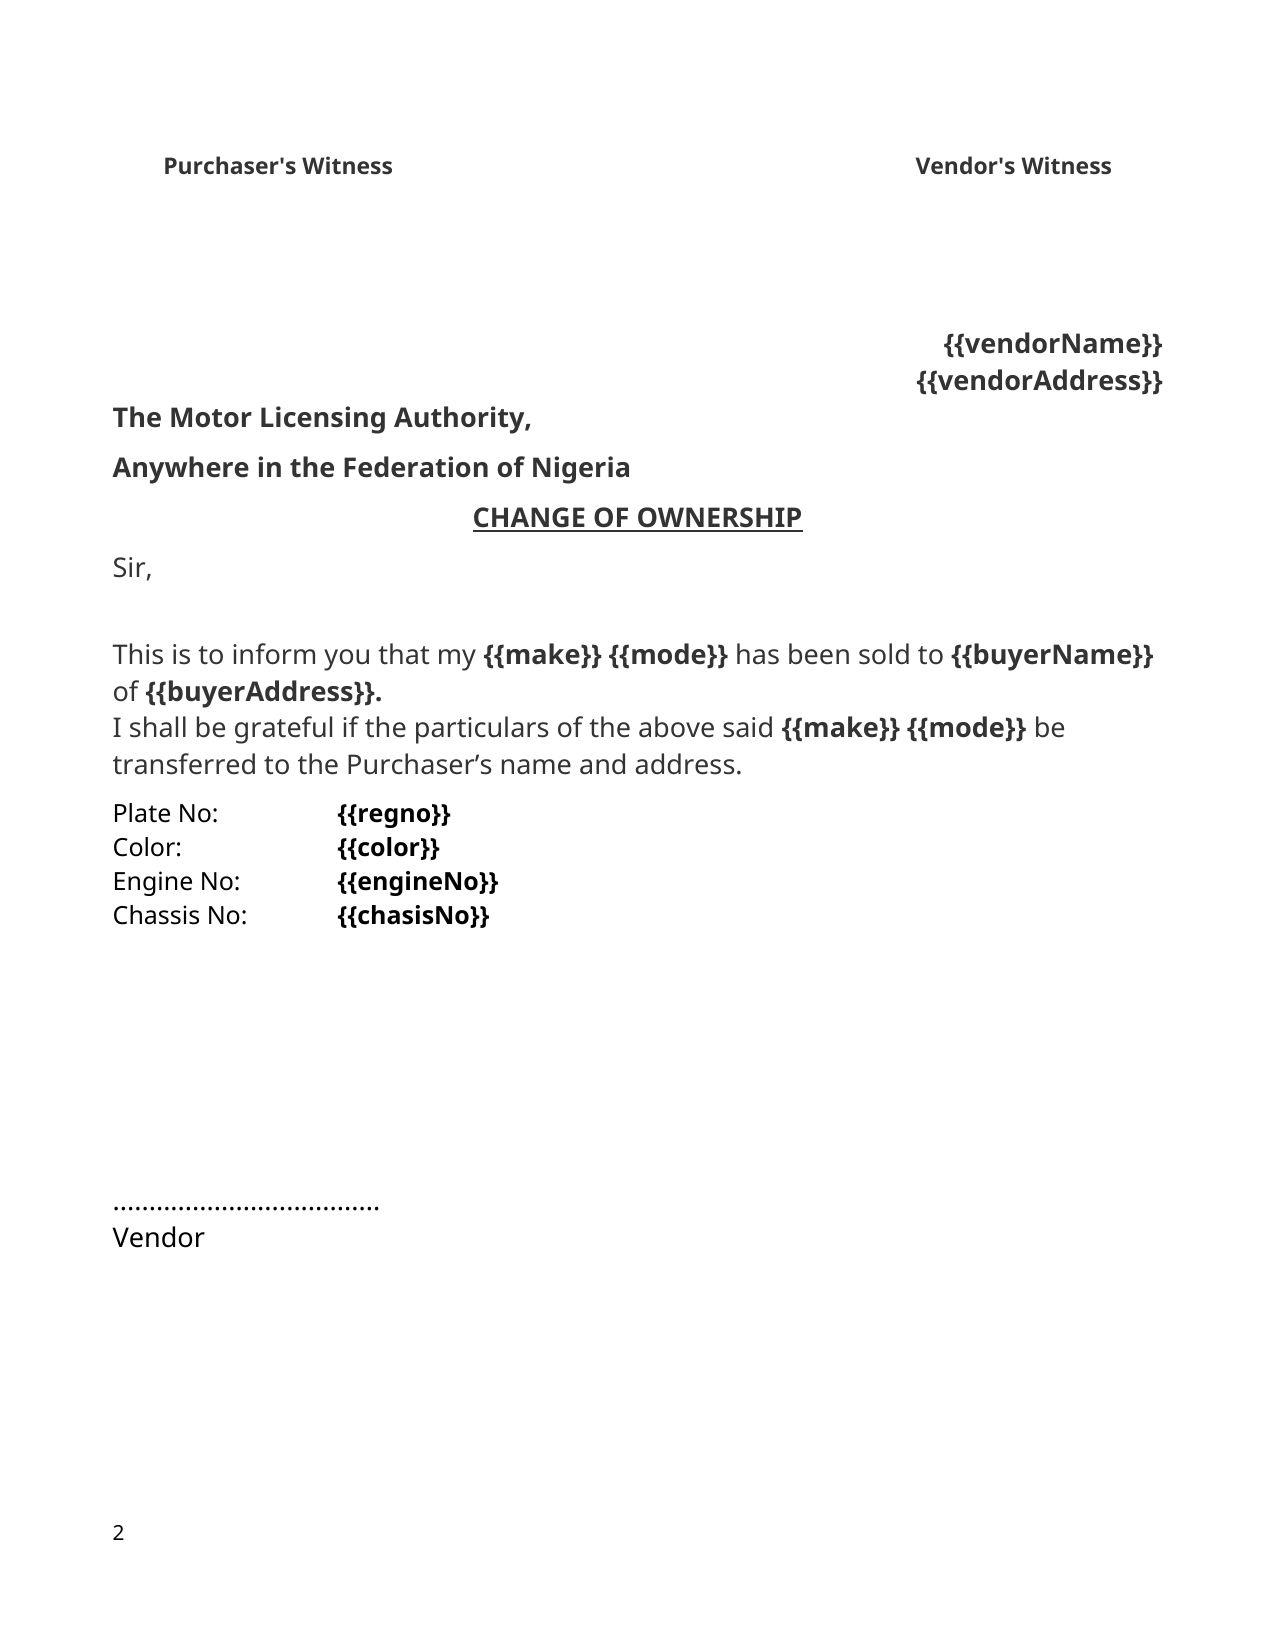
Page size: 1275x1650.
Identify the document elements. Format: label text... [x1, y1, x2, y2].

text Plate No: {{regno}} [112, 796, 1162, 830]
text Anywhere in the Federation of Nigeria [112, 448, 1162, 485]
text ..................................... Vendor [112, 1108, 1162, 1255]
text {{vendorName}} {{vendorAddress}} [112, 325, 1162, 399]
text This is to inform you that my {{make}} {{mode}} has been sold to {{buyerName}} of {{buyerAddress}}. I shall be grateful if the particulars of the above said {{make}} {{mode}} be transferred to the Purchaser’s name and address. [112, 598, 1162, 783]
text Sir, [112, 548, 1162, 585]
text Color: {{color}} [112, 830, 1162, 864]
text The Motor Licensing Authority, [112, 399, 1162, 436]
text Purchaser's Witness Vendor's Witness [112, 150, 1162, 181]
text CHANGE OF OWNERSHIP [112, 498, 1162, 535]
text Chassis No: {{chasisNo}} [112, 898, 1162, 932]
text Engine No: {{engineNo}} [112, 864, 1162, 898]
